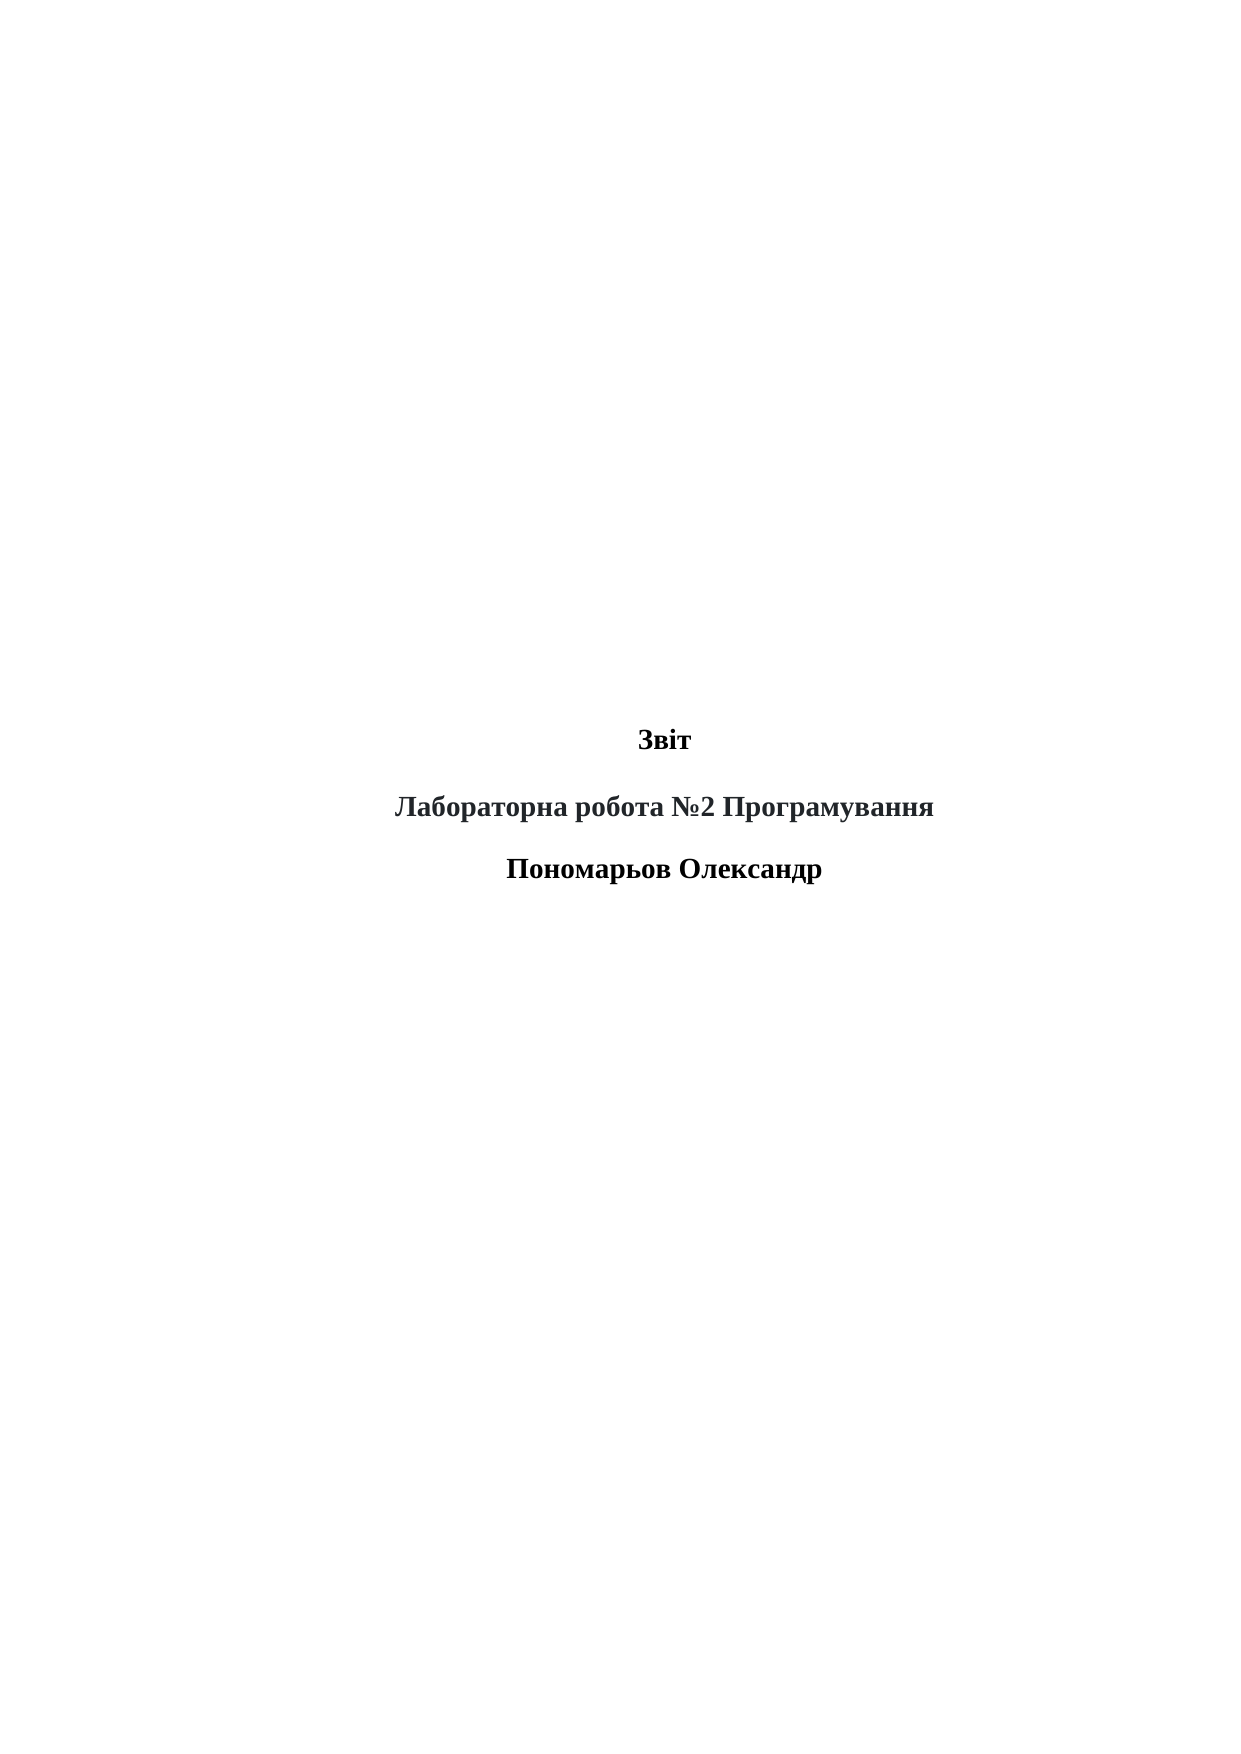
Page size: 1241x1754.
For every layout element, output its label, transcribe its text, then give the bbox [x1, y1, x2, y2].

text Пономарьов Олександр [177, 852, 1152, 885]
text Лабораторна робота №2 Програмування [177, 789, 1152, 822]
text Звіт [177, 722, 1152, 755]
